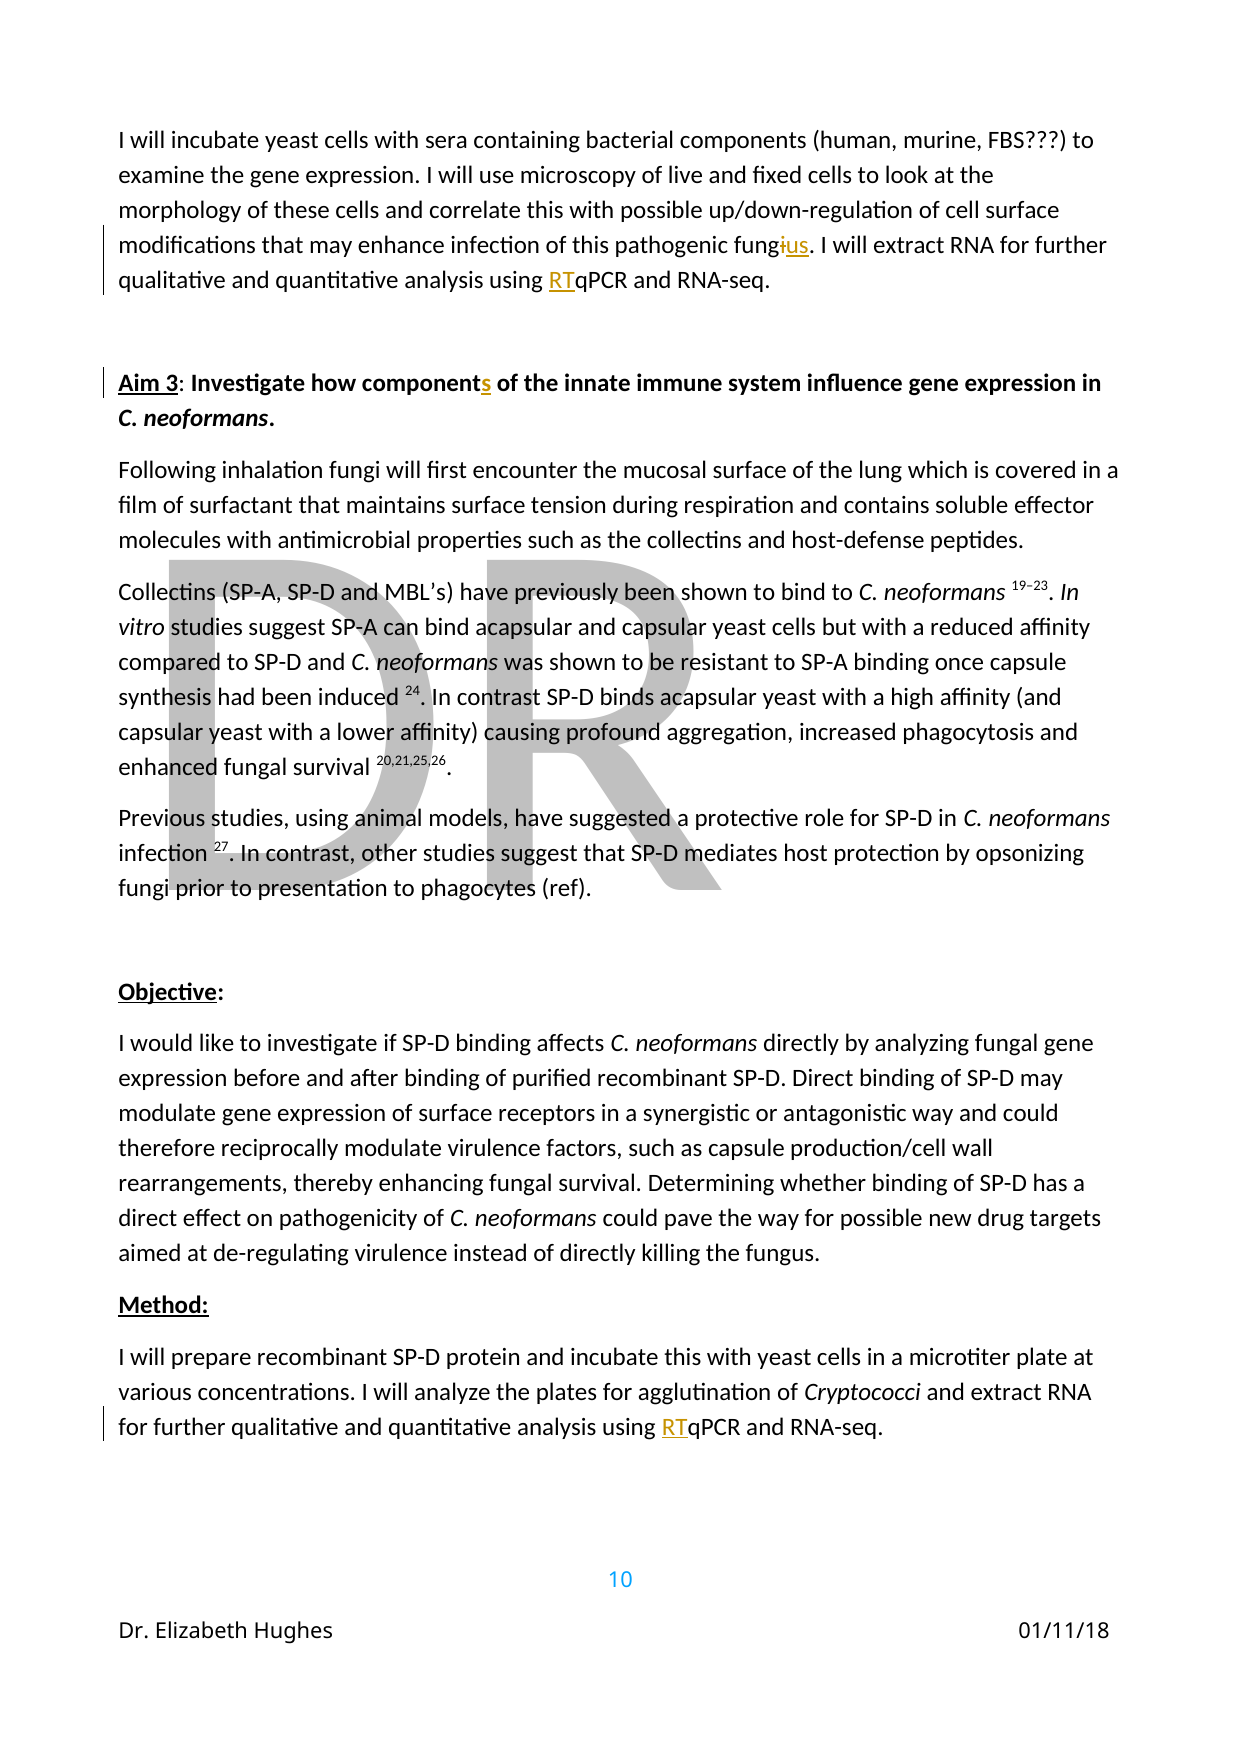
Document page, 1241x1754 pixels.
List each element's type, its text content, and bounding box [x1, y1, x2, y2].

text I will prepare recombinant SP-D protein and incubate this with yeast cells in a microtiter plate at various concentrations. I will analyze the plates for agglutination of Cryptococci and extract RNA for further qualitative and quantitative analysis using qPCR and RNA-seq. [118, 1341, 1122, 1441]
text Objective: [118, 976, 1122, 1006]
text I would like to investigate if SP-D binding affects C. neoformans directly by analyzing fungal gene expression before and after binding of purified recombinant SP-D. Direct binding of SP-D may modulate gene expression of surface receptors in a synergistic or antagonistic way and could therefore reciprocally modulate virulence factors, such as capsule production/cell wall rearrangements, thereby enhancing fungal survival. Determining whether binding of SP-D has a direct effect on pathogenicity of C. neoformans could pave the way for possible new drug targets aimed at de-regulating virulence instead of directly killing the fungus. [118, 1027, 1122, 1268]
text Following inhalation fungi will first encounter the mucosal surface of the lung which is covered in a film of surfactant that maintains surface tension during respiration and contains soluble effector molecules with antimicrobial properties such as the collectins and host-defense peptides. [118, 454, 1122, 554]
text I will incubate yeast cells with sera containing bacterial components (human, murine, FBS???) to examine the gene expression. I will use microscopy of live and fixed cells to look at the morphology of these cells and correlate this with possible up/down-regulation of cell surface modifications that may enhance infection of this pathogenic fung. I will extract RNA for further qualitative and quantitative analysis using qPCR and RNA-seq. [118, 124, 1122, 294]
text Method: [118, 1289, 1122, 1319]
text Aim 3: Investigate how component of the innate immune system influence gene expression in C. neoformans. [118, 367, 1122, 433]
text Previous studies, using animal models, have suggested a protective role for SP-D in C. neoformans infection 27. In contrast, other studies suggest that SP-D mediates host protection by opsonizing fungi prior to presentation to phagocytes (ref). [118, 802, 1122, 903]
text Collectins (SP-A, SP-D and MBL’s) have previously been shown to bind to C. neoformans 19–23. In vitro studies suggest SP-A can bind acapsular and capsular yeast cells but with a reduced affinity compared to SP-D and C. neoformans was shown to be resistant to SP-A binding once capsule synthesis had been induced 24. In contrast SP-D binds acapsular yeast with a high affinity (and capsular yeast with a lower affinity) causing profound aggregation, increased phagocytosis and enhanced fungal survival 20,21,25,26. [118, 576, 1122, 781]
